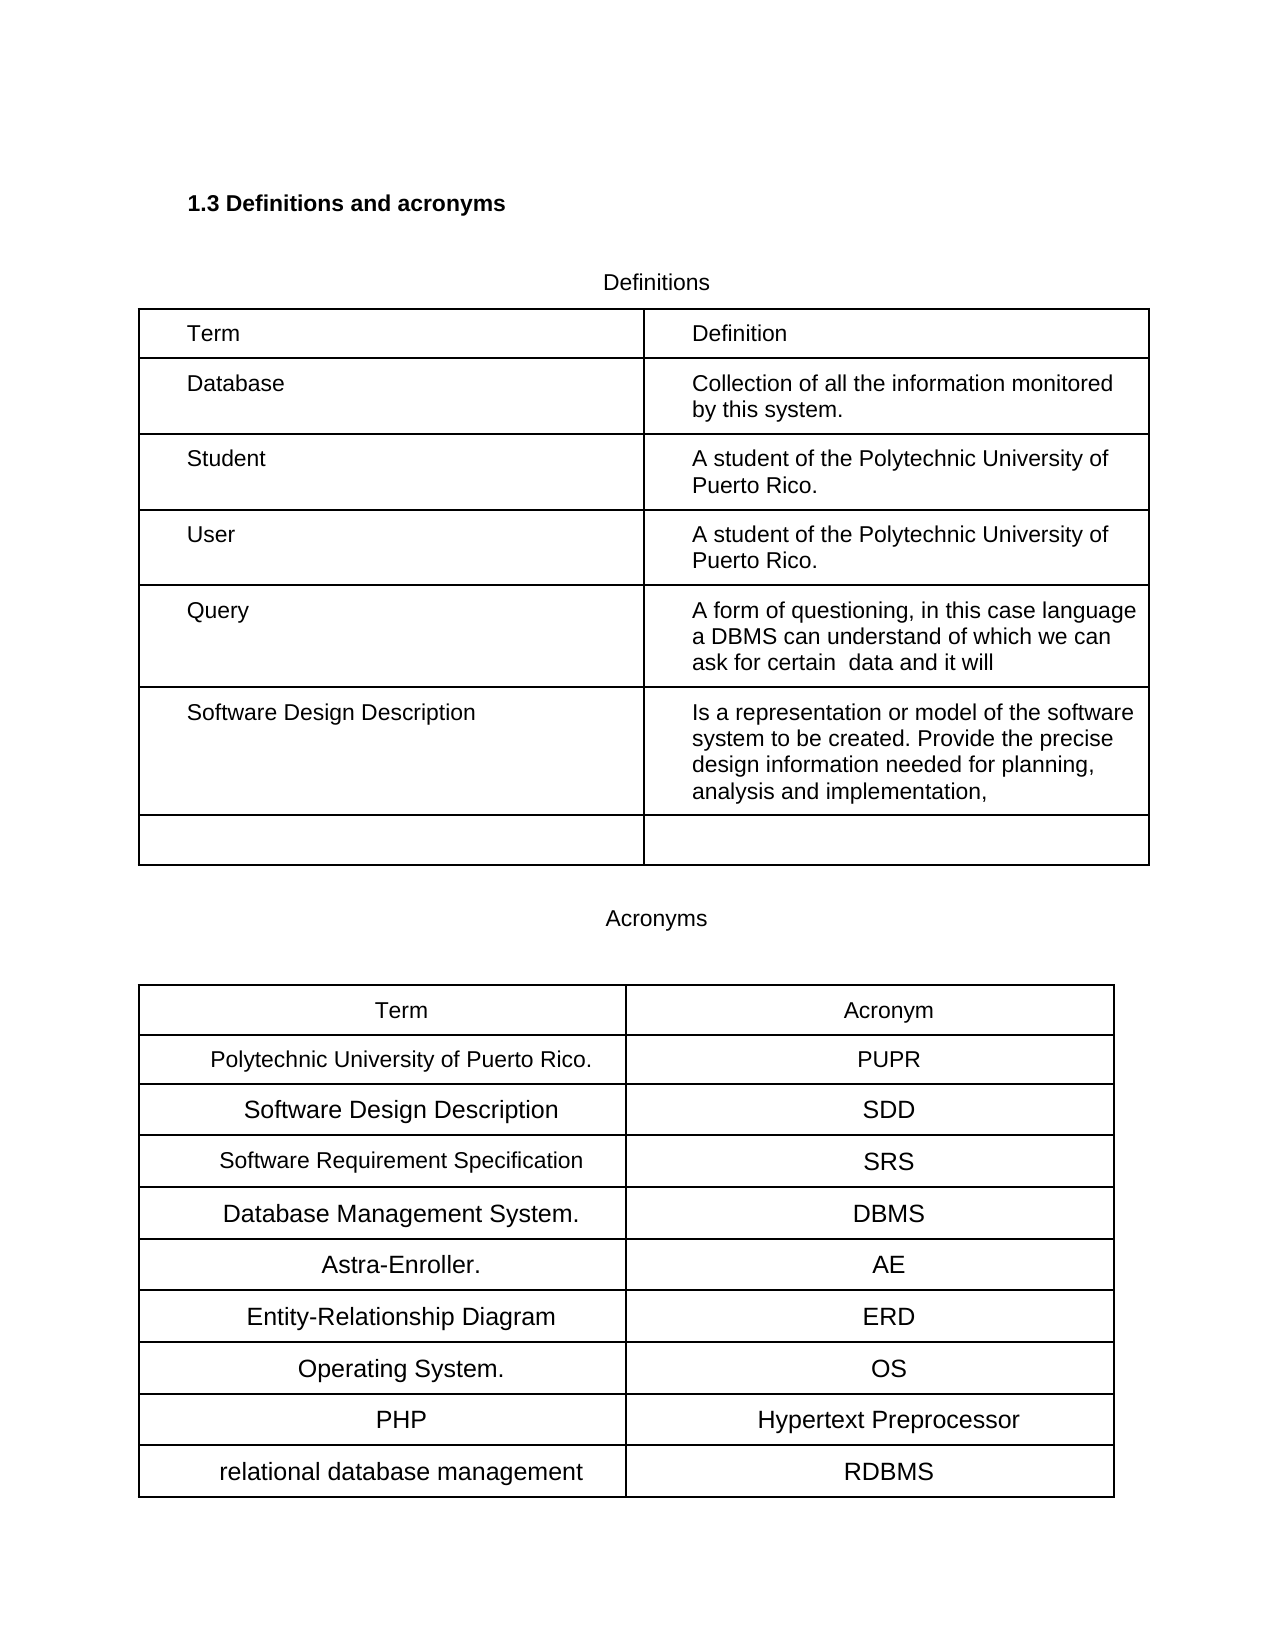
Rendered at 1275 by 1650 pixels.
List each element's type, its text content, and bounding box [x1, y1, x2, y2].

table_cell DBMS [627, 1188, 1113, 1238]
text Acronyms [187, 905, 1125, 932]
table_cell Student [140, 435, 643, 508]
table_cell [140, 816, 643, 864]
table_header Term [140, 986, 625, 1033]
table_cell ERD [627, 1291, 1113, 1341]
table_header Acronym [627, 986, 1113, 1033]
table_cell A student of the Polytechnic University of Puerto Rico. [645, 511, 1148, 584]
table_cell Query [140, 586, 643, 686]
table_cell Collection of all the information monitored by this system. [645, 359, 1148, 433]
table_cell Astra-Enroller. [140, 1240, 625, 1289]
table_cell Software Design Description [140, 688, 643, 814]
table_cell SRS [627, 1136, 1113, 1186]
text 1.3 Definitions and acronyms [187, 189, 1125, 216]
table_cell Software Requirement Specification [140, 1136, 625, 1186]
table_cell AE [627, 1240, 1113, 1289]
table_cell Operating System. [140, 1343, 625, 1393]
table_cell OS [627, 1343, 1113, 1393]
table_cell SDD [627, 1085, 1113, 1134]
table_header Definition [645, 310, 1148, 357]
table_cell A form of questioning, in this case language a DBMS can understand of which we can ask for certain data and it will [645, 586, 1148, 686]
text Definitions [187, 268, 1125, 295]
table_cell User [140, 511, 643, 584]
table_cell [140, 1446, 625, 1496]
table_cell Hypertext Preprocessor [627, 1395, 1113, 1444]
table_cell PHP [140, 1395, 625, 1444]
table_cell Is a representation or model of the software system to be created. Provide the precise design information needed for planning, analysis and implementation, [645, 688, 1148, 814]
table_cell A student of the Polytechnic University of Puerto Rico. [645, 435, 1148, 508]
table_header Term [140, 310, 643, 357]
table_cell PUPR [627, 1036, 1113, 1083]
table_cell Database Management System. [140, 1188, 625, 1238]
table_cell [645, 816, 1148, 864]
table_cell Polytechnic University of Puerto Rico. [140, 1036, 625, 1083]
table_cell Entity-Relationship Diagram [140, 1291, 625, 1341]
table_cell RDBMS [627, 1446, 1113, 1496]
table_cell Software Design Description [140, 1085, 625, 1134]
table_cell Database [140, 359, 643, 433]
